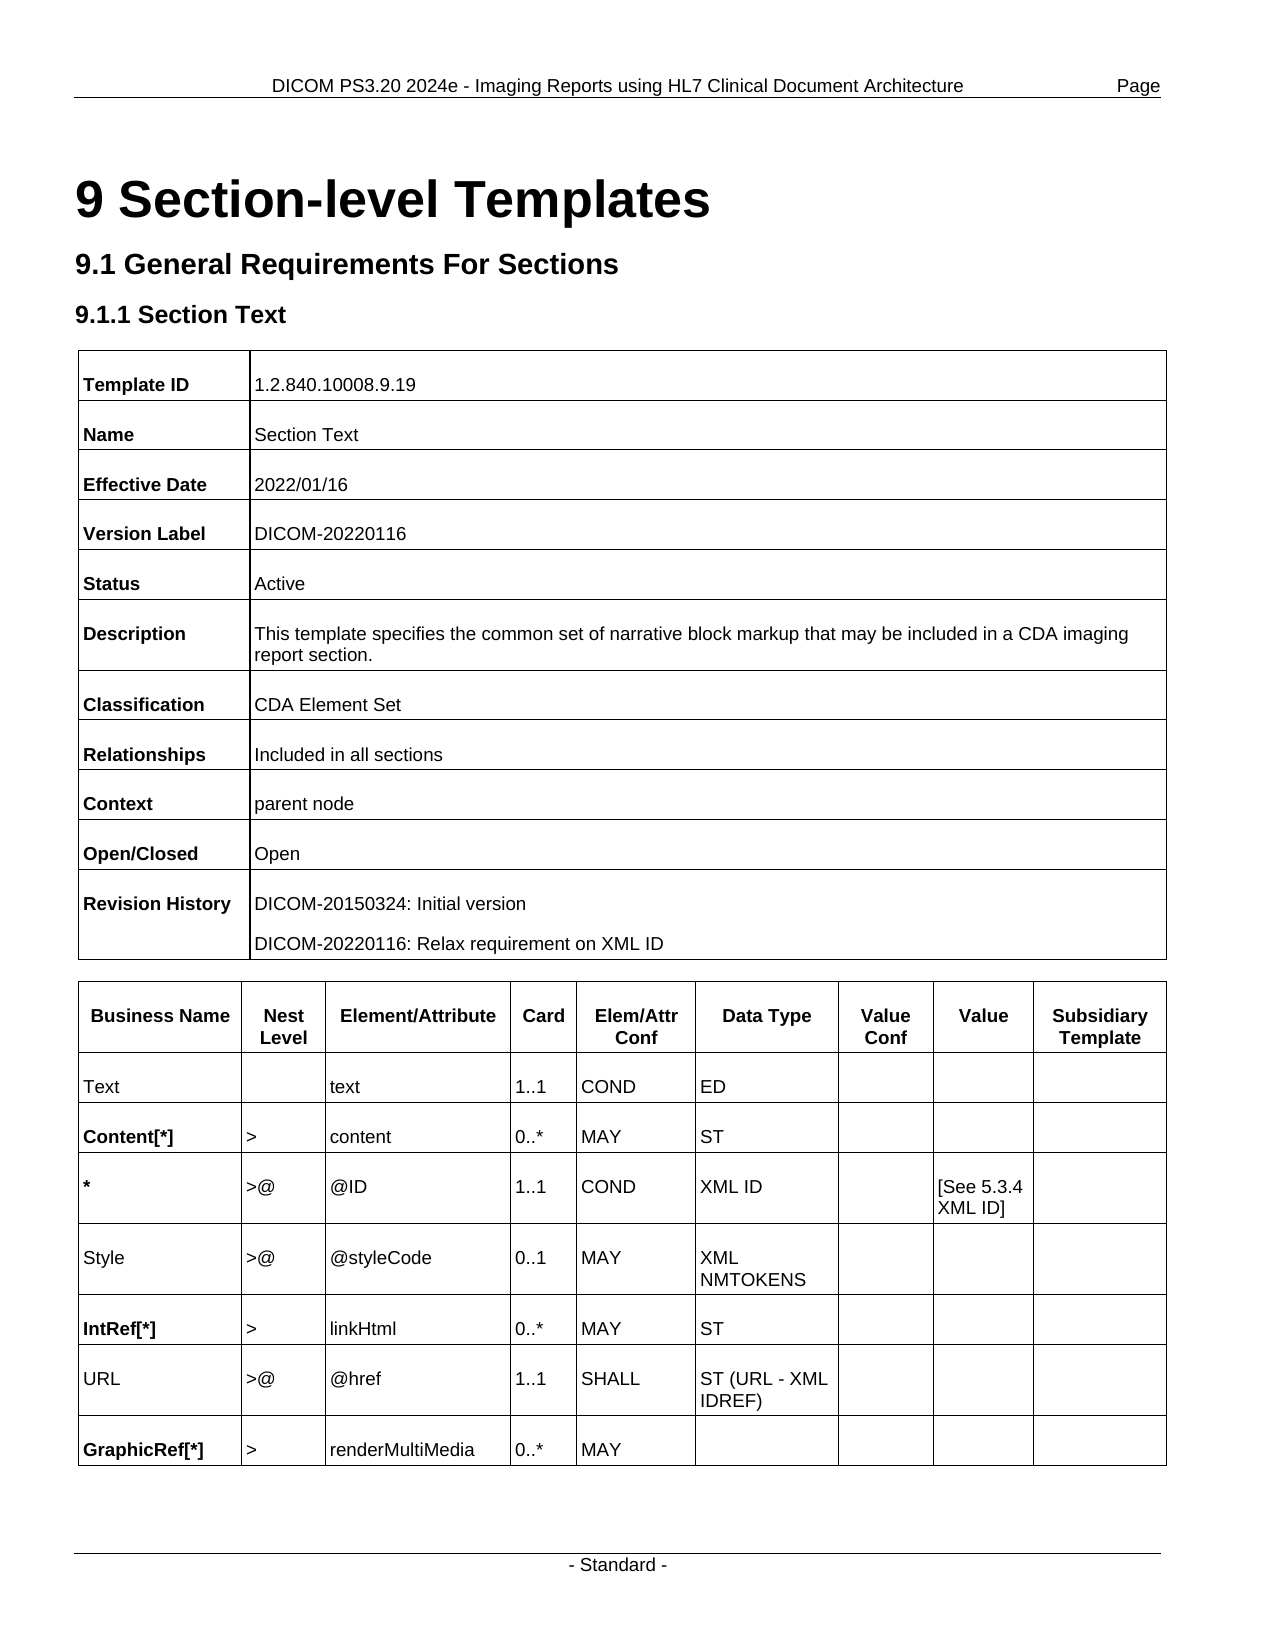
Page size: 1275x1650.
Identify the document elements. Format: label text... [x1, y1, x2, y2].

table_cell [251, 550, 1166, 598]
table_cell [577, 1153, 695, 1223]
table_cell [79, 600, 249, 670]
text 9.1.1 Section Text [75, 300, 1162, 328]
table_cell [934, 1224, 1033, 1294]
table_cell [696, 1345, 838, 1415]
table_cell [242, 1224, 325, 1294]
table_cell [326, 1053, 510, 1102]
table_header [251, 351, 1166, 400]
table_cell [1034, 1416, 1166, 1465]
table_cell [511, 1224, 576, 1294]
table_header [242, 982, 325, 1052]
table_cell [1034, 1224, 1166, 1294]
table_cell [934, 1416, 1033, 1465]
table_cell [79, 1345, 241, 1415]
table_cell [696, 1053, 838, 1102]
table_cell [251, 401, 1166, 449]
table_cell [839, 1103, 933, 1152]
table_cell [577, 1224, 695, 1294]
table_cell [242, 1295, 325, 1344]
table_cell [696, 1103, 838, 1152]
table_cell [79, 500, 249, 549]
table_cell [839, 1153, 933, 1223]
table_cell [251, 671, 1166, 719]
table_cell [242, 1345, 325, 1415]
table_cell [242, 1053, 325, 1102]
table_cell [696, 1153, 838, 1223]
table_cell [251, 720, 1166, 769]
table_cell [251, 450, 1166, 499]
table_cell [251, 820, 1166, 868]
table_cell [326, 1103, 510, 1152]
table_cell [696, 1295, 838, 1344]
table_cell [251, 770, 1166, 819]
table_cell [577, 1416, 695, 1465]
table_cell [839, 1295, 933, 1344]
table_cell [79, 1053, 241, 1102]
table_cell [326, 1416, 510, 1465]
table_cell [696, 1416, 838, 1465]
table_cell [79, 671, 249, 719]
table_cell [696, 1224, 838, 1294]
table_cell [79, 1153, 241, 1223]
text 9.1 General Requirements For Sections [75, 247, 1162, 281]
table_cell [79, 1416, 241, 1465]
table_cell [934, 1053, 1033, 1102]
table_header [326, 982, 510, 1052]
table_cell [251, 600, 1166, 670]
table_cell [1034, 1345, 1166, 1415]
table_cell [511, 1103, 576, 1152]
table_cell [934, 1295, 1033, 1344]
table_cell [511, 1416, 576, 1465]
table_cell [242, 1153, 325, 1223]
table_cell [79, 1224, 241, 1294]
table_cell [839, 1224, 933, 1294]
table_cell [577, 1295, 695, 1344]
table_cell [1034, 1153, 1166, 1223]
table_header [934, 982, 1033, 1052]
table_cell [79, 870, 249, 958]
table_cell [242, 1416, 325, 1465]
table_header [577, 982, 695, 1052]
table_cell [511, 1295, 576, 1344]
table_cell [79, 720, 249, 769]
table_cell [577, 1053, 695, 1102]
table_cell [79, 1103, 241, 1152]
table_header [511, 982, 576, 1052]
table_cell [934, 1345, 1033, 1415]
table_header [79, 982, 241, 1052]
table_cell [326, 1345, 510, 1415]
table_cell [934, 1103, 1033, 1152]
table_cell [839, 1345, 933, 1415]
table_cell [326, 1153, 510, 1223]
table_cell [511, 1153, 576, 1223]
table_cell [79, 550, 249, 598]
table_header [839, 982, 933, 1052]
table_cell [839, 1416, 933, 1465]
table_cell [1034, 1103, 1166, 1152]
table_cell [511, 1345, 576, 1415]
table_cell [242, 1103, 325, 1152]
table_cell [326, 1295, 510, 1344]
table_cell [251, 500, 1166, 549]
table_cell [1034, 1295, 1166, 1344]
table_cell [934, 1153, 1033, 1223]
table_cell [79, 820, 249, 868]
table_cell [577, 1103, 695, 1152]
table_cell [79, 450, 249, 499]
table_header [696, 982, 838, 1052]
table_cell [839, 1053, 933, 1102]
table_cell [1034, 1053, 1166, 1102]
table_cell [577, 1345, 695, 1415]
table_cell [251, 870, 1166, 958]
text 9 Section-level Templates [75, 169, 1162, 229]
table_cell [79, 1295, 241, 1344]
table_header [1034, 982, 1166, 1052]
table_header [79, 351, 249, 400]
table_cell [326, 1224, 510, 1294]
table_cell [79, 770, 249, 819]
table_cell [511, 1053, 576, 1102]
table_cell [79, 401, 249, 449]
